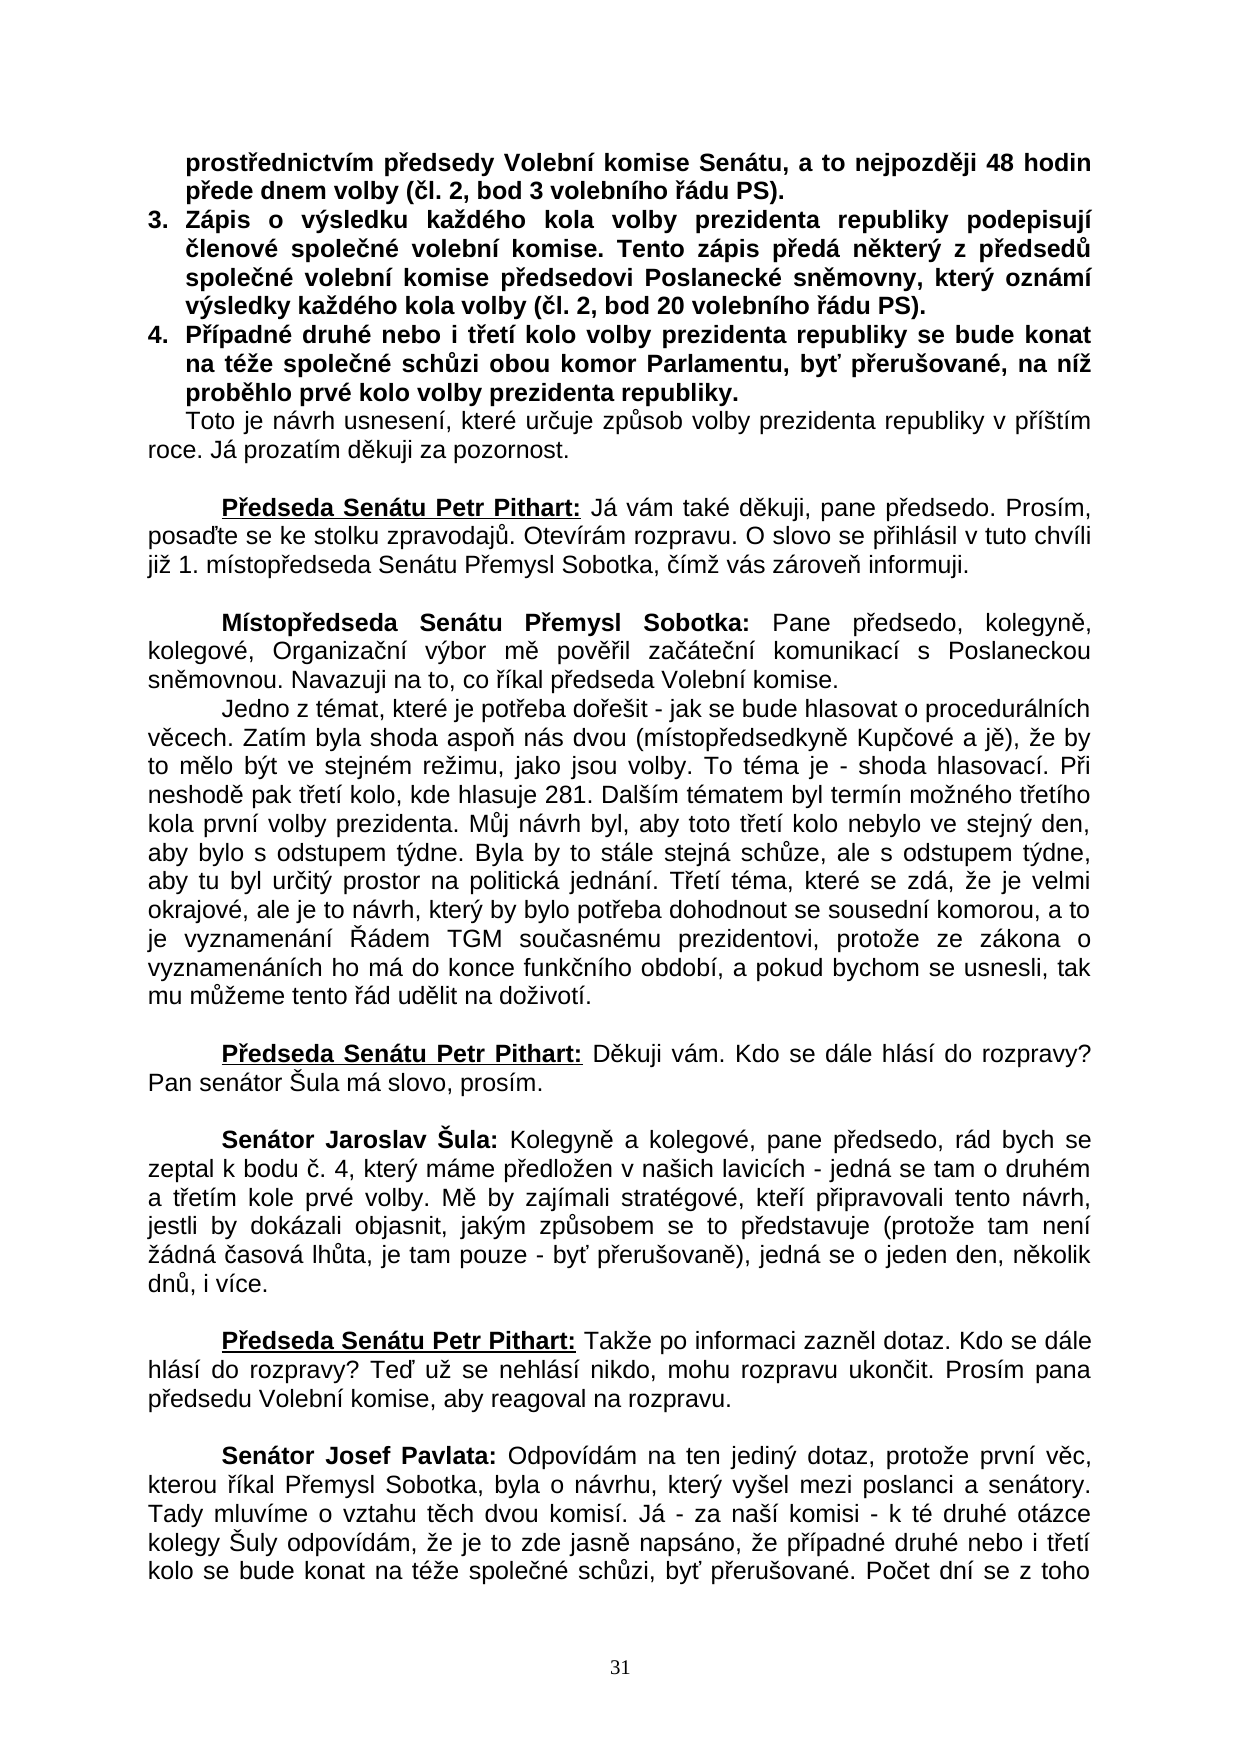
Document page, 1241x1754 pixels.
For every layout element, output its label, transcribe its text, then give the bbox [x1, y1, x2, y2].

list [148, 148, 1093, 205]
list Případné druhé nebo i třetí kolo volby prezidenta republiky se bude konat na téže společné schůzi obou komor Parlamentu, byť přerušované, na níž proběhlo prvé kolo volby prezidenta republiky. [148, 320, 1093, 406]
text Místopředseda Senátu Přemysl Sobotka: Pane předsedo, kolegyně, kolegové, Organizační výbor mě pověřil začáteční komunikací s Poslaneckou sněmovnou. Navazuji na to, co říkal předseda Volební komise. [148, 608, 1093, 694]
text Předseda Senátu Petr Pithart: Takže po informaci zazněl dotaz. Kdo se dále hlásí do rozpravy? Teď už se nehlásí nikdo, mohu rozpravu ukončit. Prosím pana předsedu Volební komise, aby reagoval na rozpravu. [148, 1326, 1093, 1413]
text Předseda Senátu Petr Pithart: Já vám také děkuji, pane předsedo. Prosím, posaďte se ke stolku zpravodajů. Otevírám rozpravu. O slovo se přihlásil v tuto chvíli již 1. místopředseda Senátu Přemysl Sobotka, čímž vás zároveň informuji. [148, 493, 1093, 579]
text Předseda Senátu Petr Pithart: Děkuji vám. Kdo se dále hlásí do rozpravy? Pan senátor Šula má slovo, prosím. [148, 1039, 1093, 1096]
text Toto je návrh usnesení, které určuje způsob volby prezidenta republiky v příštím roce. Já prozatím děkuji za pozornost. [148, 406, 1093, 464]
text Jedno z témat, které je potřeba dořešit - jak se bude hlasovat o procedurálních věcech. Zatím byla shoda aspoň nás dvou (místopředsedkyně Kupčové a jě), že by to mělo být ve stejném režimu, jako jsou volby. To téma je - shoda hlasovací. Při neshodě pak třetí kolo, kde hlasuje 281. Dalším tématem byl termín možného třetího kola první volby prezidenta. Můj návrh byl, aby toto třetí kolo nebylo ve stejný den, aby bylo s odstupem týdne. Byla by to stále stejná schůze, ale s odstupem týdne, aby tu byl určitý prostor na politická jednání. Třetí téma, které se zdá, že je velmi okrajové, ale je to návrh, který by bylo potřeba dohodnout se sousední komorou, a to je vyznamenání Řádem TGM současnému prezidentovi, protože ze zákona o vyznamenáních ho má do konce funkčního období, a pokud bychom se usnesli, tak mu můžeme tento řád udělit na doživotí. [148, 694, 1093, 1010]
text Senátor Jaroslav Šula: Kolegyně a kolegové, pane předsedo, rád bych se zeptal k bodu č. 4, který máme předložen v našich lavicích - jedná se tam o druhém a třetím kole prvé volby. Mě by zajímali stratégové, kteří připravovali tento návrh, jestli by dokázali objasnit, jakým způsobem se to představuje (protože tam není žádná časová lhůta, je tam pouze - byť přerušovaně), jedná se o jeden den, několik dnů, i více. [148, 1125, 1093, 1298]
list Zápis o výsledku každého kola volby prezidenta republiky podepisují členové společné volební komise. Tento zápis předá některý z předsedů společné volební komise předsedovi Poslanecké sněmovny, který oznámí výsledky každého kola volby (čl. 2, bod 20 volebního řádu PS). [148, 205, 1093, 320]
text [148, 1441, 1093, 1585]
